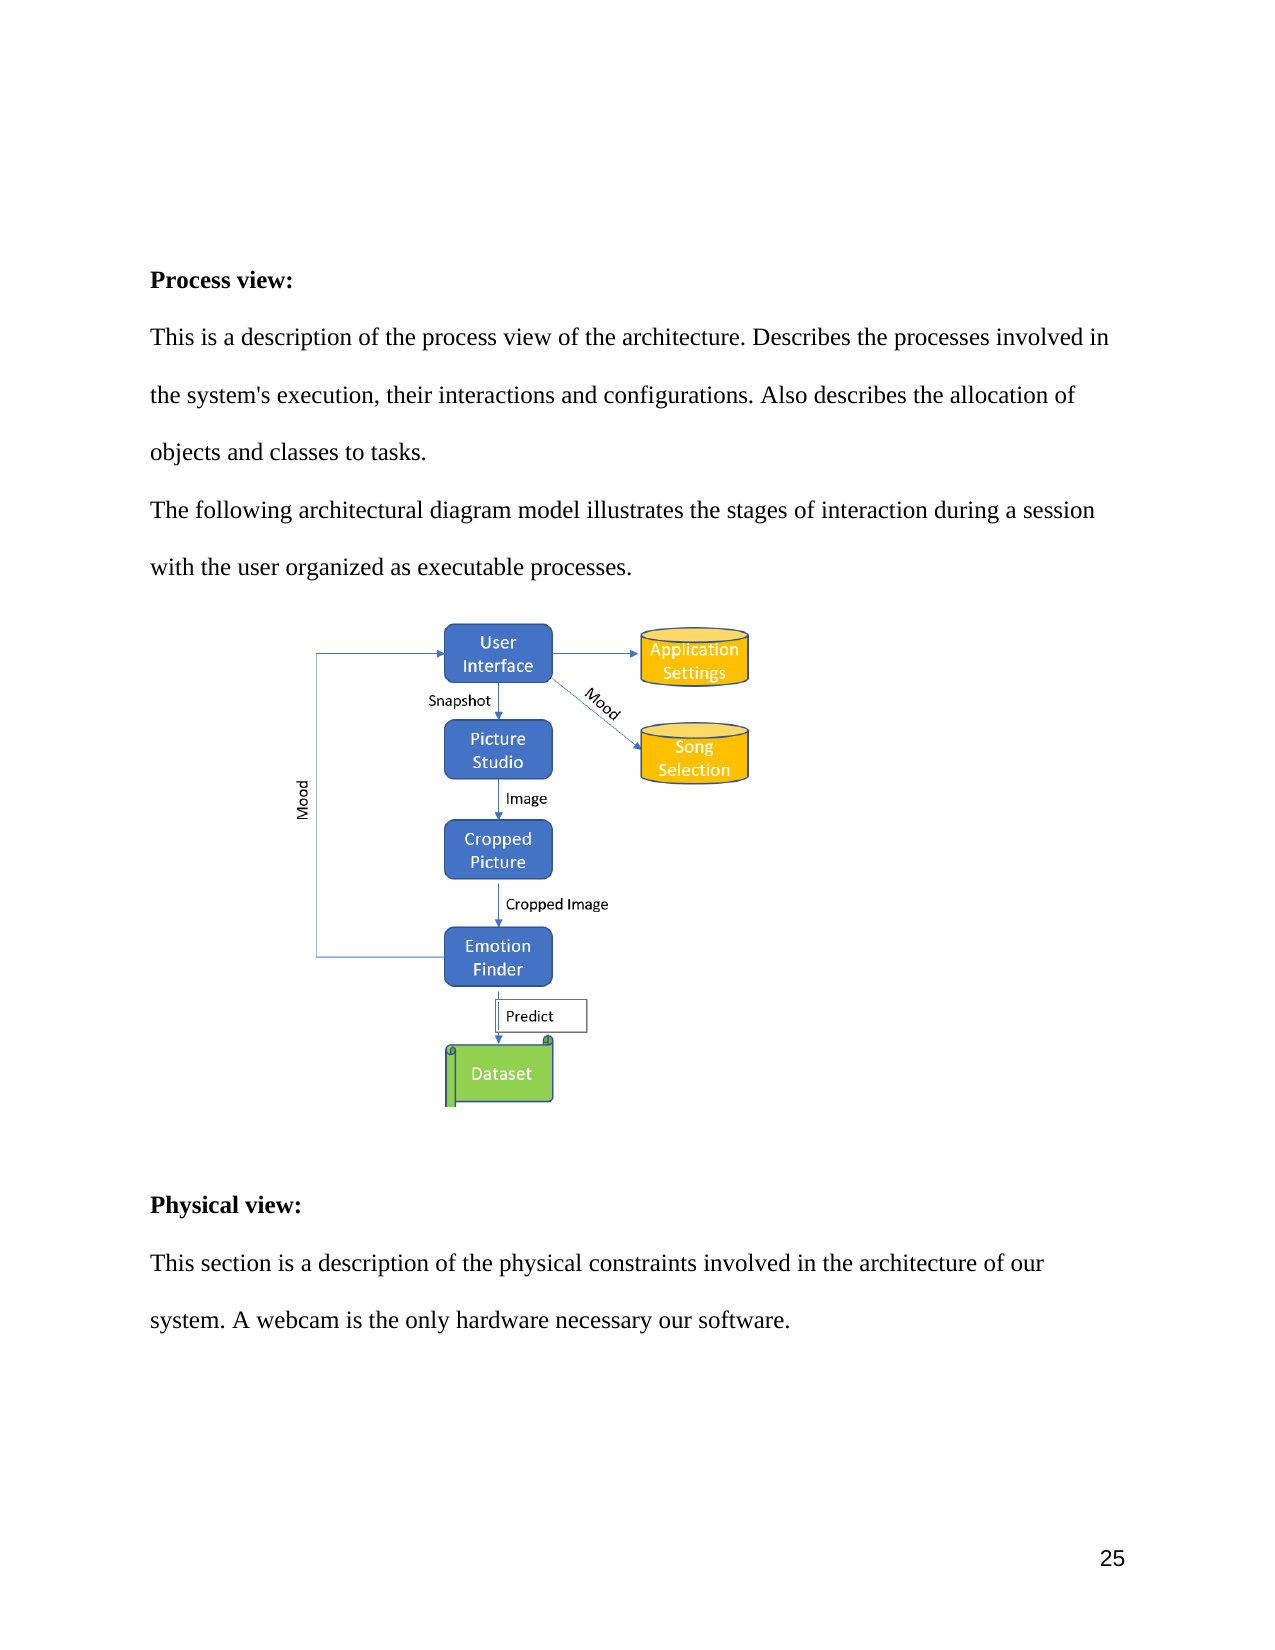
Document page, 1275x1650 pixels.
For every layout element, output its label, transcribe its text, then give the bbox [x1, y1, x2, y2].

text The following architectural diagram model illustrates the stages of interaction during a session with the user organized as executable processes. [150, 495, 1125, 581]
text This section is a description of the physical constraints involved in the architecture of our system. A webcam is the only hardware necessary our software. [150, 1248, 1125, 1334]
text Process view: [150, 265, 1125, 294]
text Physical view: [150, 1191, 1125, 1219]
picture [150, 610, 1068, 1107]
text This is a description of the process view of the architecture. Describes the processes involved in the system's execution, their interactions and configurations. Also describes the allocation of objects and classes to tasks. [150, 322, 1125, 466]
